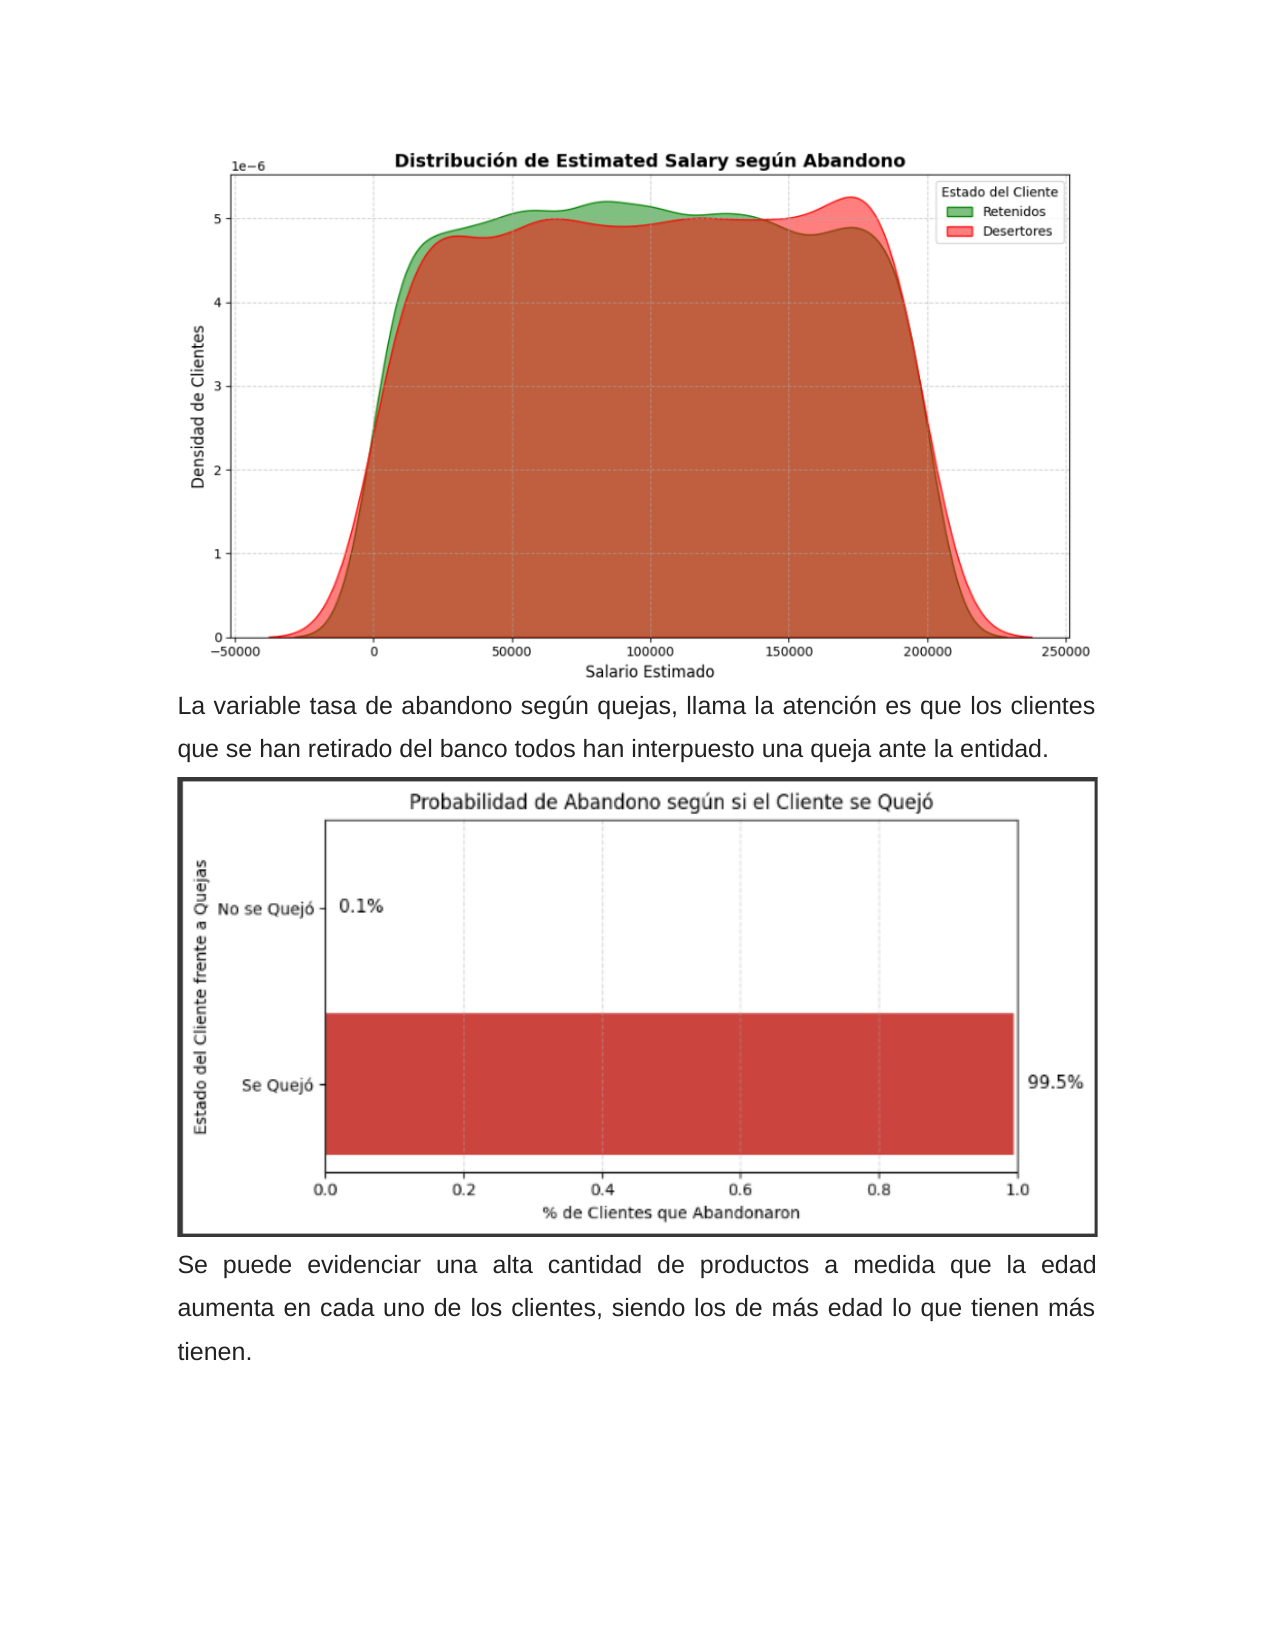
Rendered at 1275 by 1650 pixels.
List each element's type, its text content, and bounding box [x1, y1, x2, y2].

text La variable tasa de abandono según quejas, llama la atención es que los clientes que se han retirado del banco todos han interpuesto una queja ante la entidad. [177, 691, 1098, 763]
picture [177, 147, 1098, 678]
text Se puede evidenciar una alta cantidad de productos a medida que la edad aumenta en cada uno de los clientes, siendo los de más edad lo que tienen más tienen. [177, 1250, 1098, 1365]
picture [177, 777, 1098, 1237]
